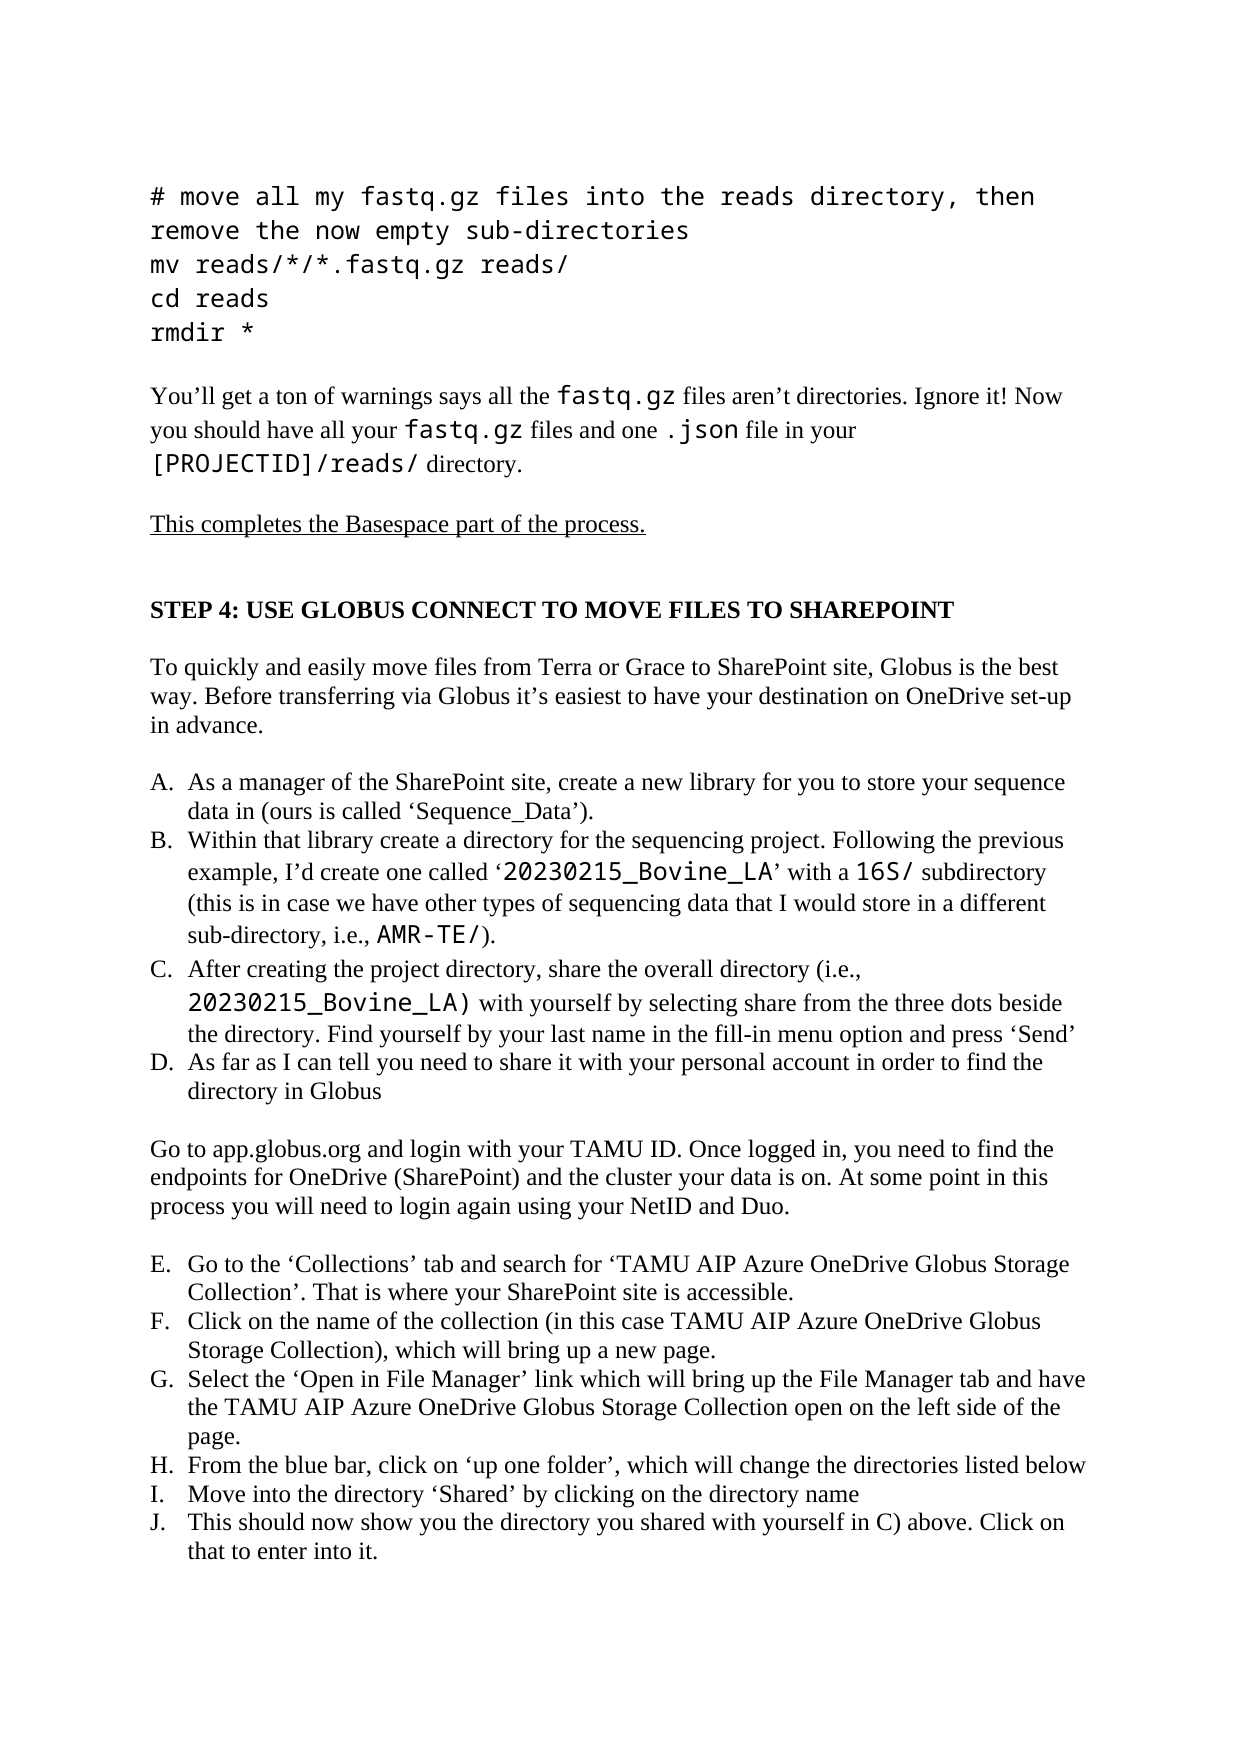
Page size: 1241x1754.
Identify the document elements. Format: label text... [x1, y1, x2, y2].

text rmdir * [150, 315, 1090, 349]
list As a manager of the SharePoint site, create a new library for you to store your sequence data in (ours is called ‘Sequence_Data’). [150, 767, 1090, 825]
list Click on the name of the collection (in this case TAMU AIP Azure OneDrive Globus Storage Collection), which will bring up a new page. [150, 1306, 1090, 1364]
text cd reads [150, 281, 1090, 315]
list Select the ‘Open in File Manager’ link which will bring up the File Manager tab and have the TAMU AIP Azure OneDrive Globus Storage Collection open on the left side of the page. [150, 1364, 1090, 1450]
list From the blue bar, click on ‘up one folder’, which will change the directories listed below [150, 1450, 1090, 1479]
text Go to app.globus.org and login with your TAMU ID. Once logged in, you need to find the endpoints for OneDrive (SharePoint) and the cluster your data is on. At some point in this process you will need to login again using your NetID and Duo. [150, 1134, 1090, 1220]
list As far as I can tell you need to share it with your personal account in order to find the directory in Globus [150, 1047, 1090, 1105]
list Within that library create a directory for the sequencing project. Following the previous example, I’d create one called ‘20230215_Bovine_LA’ with a 16S/ subdirectory (this is in case we have other types of sequencing data that I would store in a different sub-directory, i.e., AMR-TE/). [150, 825, 1090, 951]
text To quickly and easily move files from Terra or Grace to SharePoint site, Globus is the best way. Before transferring via Globus it’s easiest to have your destination on OneDrive set-up in advance. [150, 652, 1090, 739]
text You’ll get a ton of warnings says all the fastq.gz files aren’t directories. Ignore it! Now you should have all your fastq.gz files and one .json file in your [PROJECTID]/reads/ directory. [150, 378, 1090, 480]
text This completes the Basespace part of the process. [150, 509, 1090, 537]
list Move into the directory ‘Shared’ by clicking on the directory name [150, 1479, 1090, 1507]
text # move all my fastq.gz files into the reads directory, then remove the now empty sub-directories [150, 179, 1090, 247]
list After creating the project directory, share the overall directory (i.e., 20230215_Bovine_LA) with yourself by selecting share from the three dots beside the directory. Find yourself by your last name in the fill-in menu option and press ‘Send’ [150, 951, 1090, 1047]
text STEP 4: USE GLOBUS CONNECT TO MOVE FILES TO SHAREPOINT [150, 595, 1090, 624]
list Go to the ‘Collections’ tab and search for ‘TAMU AIP Azure OneDrive Globus Storage Collection’. That is where your SharePoint site is accessible. [150, 1249, 1090, 1306]
list This should now show you the directory you shared with yourself in C) above. Click on that to enter into it. [150, 1507, 1090, 1565]
text mv reads/*/*.fastq.gz reads/ [150, 247, 1090, 281]
